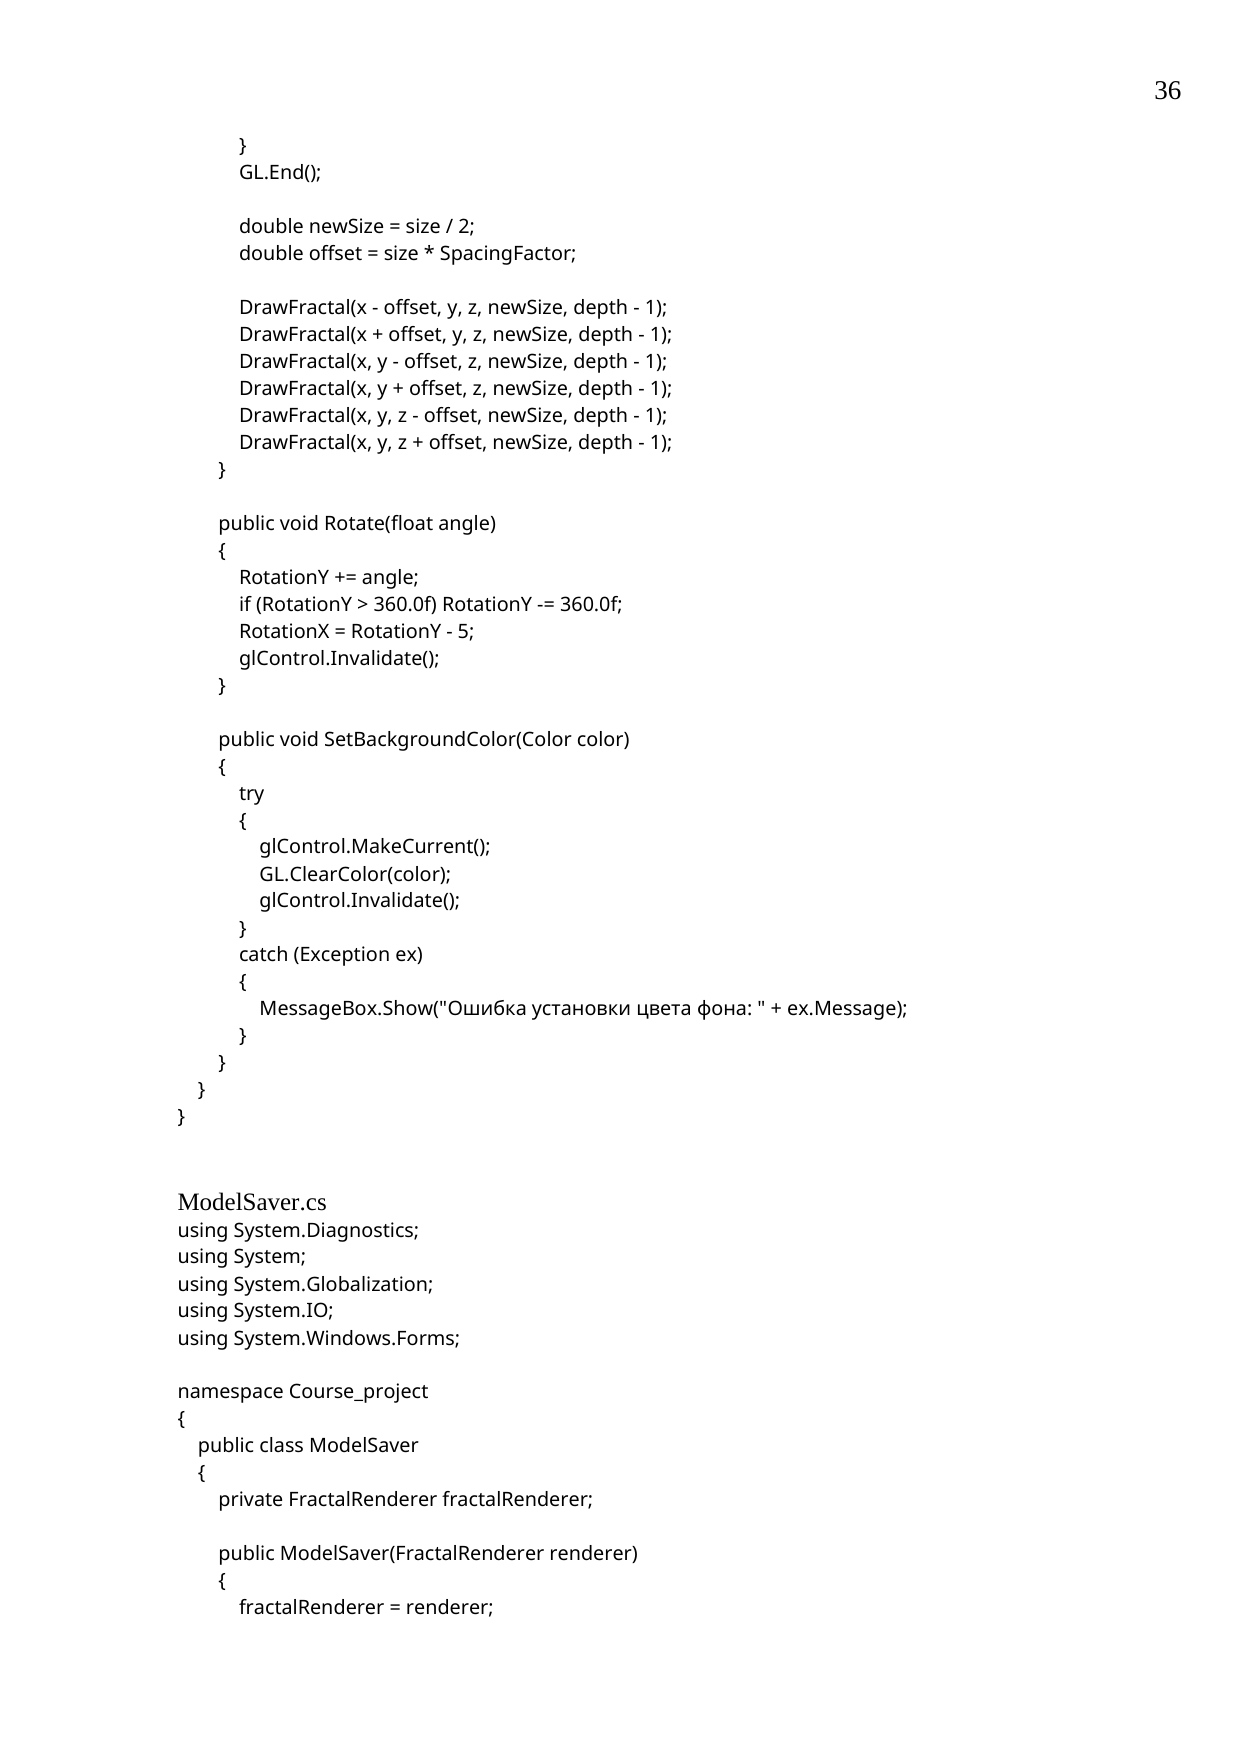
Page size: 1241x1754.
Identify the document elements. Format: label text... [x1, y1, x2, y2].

text MessageBox.Show("Ошибка установки цвета фона: " + ex.Message); [177, 995, 1181, 1022]
text { [177, 1405, 1181, 1432]
text public void SetBackgroundColor(Color color) [177, 725, 1181, 752]
text double newSize = size / 2; [177, 212, 1181, 239]
text double offset = size * SpacingFactor; [177, 239, 1181, 266]
text DrawFractal(x, y, z - offset, newSize, depth - 1); [177, 401, 1181, 428]
text { [177, 1459, 1181, 1486]
text ModelSaver.cs [177, 1187, 1181, 1216]
text using System.Globalization; [177, 1270, 1181, 1297]
text using System.IO; [177, 1297, 1181, 1324]
text DrawFractal(x, y - offset, z, newSize, depth - 1); [177, 347, 1181, 374]
text } [177, 914, 1181, 941]
text public ModelSaver(FractalRenderer renderer) [177, 1539, 1181, 1567]
text glControl.MakeCurrent(); [177, 833, 1181, 860]
text using System.Windows.Forms; [177, 1324, 1181, 1351]
text GL.End(); [177, 158, 1181, 185]
text } [177, 1076, 1181, 1103]
text DrawFractal(x, y + offset, z, newSize, depth - 1); [177, 374, 1181, 401]
text try [177, 779, 1181, 806]
text glControl.Invalidate(); [177, 644, 1181, 671]
text namespace Course_project [177, 1378, 1181, 1405]
text { [177, 536, 1181, 563]
text using System; [177, 1243, 1181, 1270]
text fractalRenderer = renderer; [177, 1593, 1181, 1621]
text DrawFractal(x - offset, y, z, newSize, depth - 1); [177, 293, 1181, 320]
text DrawFractal(x, y, z + offset, newSize, depth - 1); [177, 428, 1181, 455]
text DrawFractal(x + offset, y, z, newSize, depth - 1); [177, 320, 1181, 347]
text private FractalRenderer fractalRenderer; [177, 1486, 1181, 1513]
text } [177, 1049, 1181, 1076]
text } [177, 1103, 1181, 1129]
text GL.ClearColor(color); [177, 860, 1181, 887]
text } [177, 131, 1181, 158]
text if (RotationY > 360.0f) RotationY -= 360.0f; [177, 590, 1181, 617]
text } [177, 1022, 1181, 1049]
text } [177, 455, 1181, 482]
text { [177, 752, 1181, 779]
text glControl.Invalidate(); [177, 887, 1181, 914]
text RotationX = RotationY - 5; [177, 617, 1181, 644]
text } [177, 671, 1181, 698]
text { [177, 1567, 1181, 1593]
text { [177, 968, 1181, 995]
text using System.Diagnostics; [177, 1216, 1181, 1243]
text { [177, 806, 1181, 833]
text RotationY += angle; [177, 563, 1181, 590]
text public class ModelSaver [177, 1432, 1181, 1459]
text catch (Exception ex) [177, 941, 1181, 968]
text public void Rotate(float angle) [177, 509, 1181, 536]
